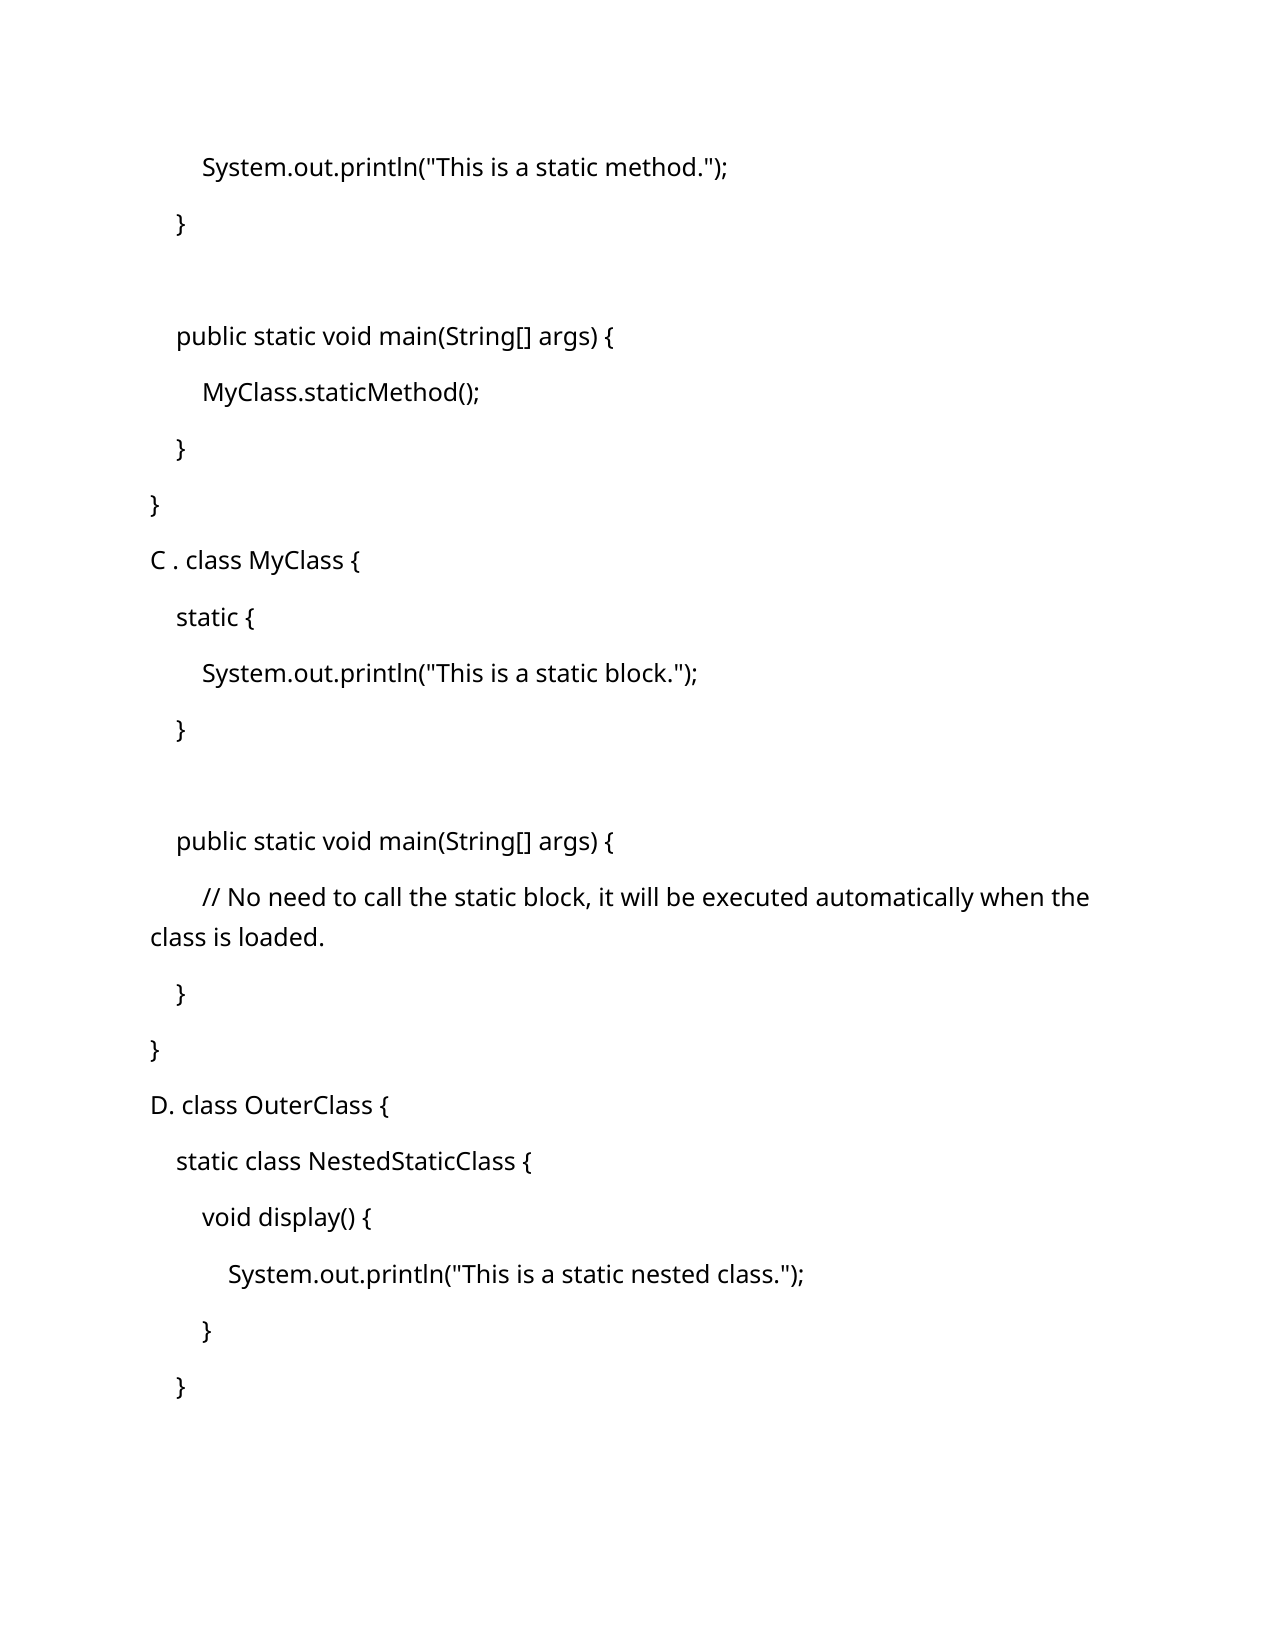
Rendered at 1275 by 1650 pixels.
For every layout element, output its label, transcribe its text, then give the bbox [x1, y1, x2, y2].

text static { [150, 599, 1125, 633]
text static class NestedStaticClass { [150, 1144, 1125, 1178]
text } [150, 711, 1125, 746]
text D. class OuterClass { [150, 1088, 1125, 1122]
text MyClass.staticMethod(); [150, 374, 1125, 409]
text } [150, 487, 1125, 521]
text System.out.println("This is a static block."); [150, 655, 1125, 689]
text System.out.println("This is a static nested class."); [150, 1256, 1125, 1290]
text } [150, 1368, 1125, 1403]
text System.out.println("This is a static method."); [150, 150, 1125, 184]
text } [150, 1312, 1125, 1346]
text } [150, 206, 1125, 240]
text } [150, 1032, 1125, 1066]
text public static void main(String[] args) { [150, 824, 1125, 858]
text C . class MyClass { [150, 543, 1125, 577]
text // No need to call the static block, it will be executed automatically when the class is loaded. [150, 880, 1125, 953]
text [150, 318, 1125, 352]
text } [150, 431, 1125, 465]
text void display() { [150, 1200, 1125, 1234]
text } [150, 976, 1125, 1009]
